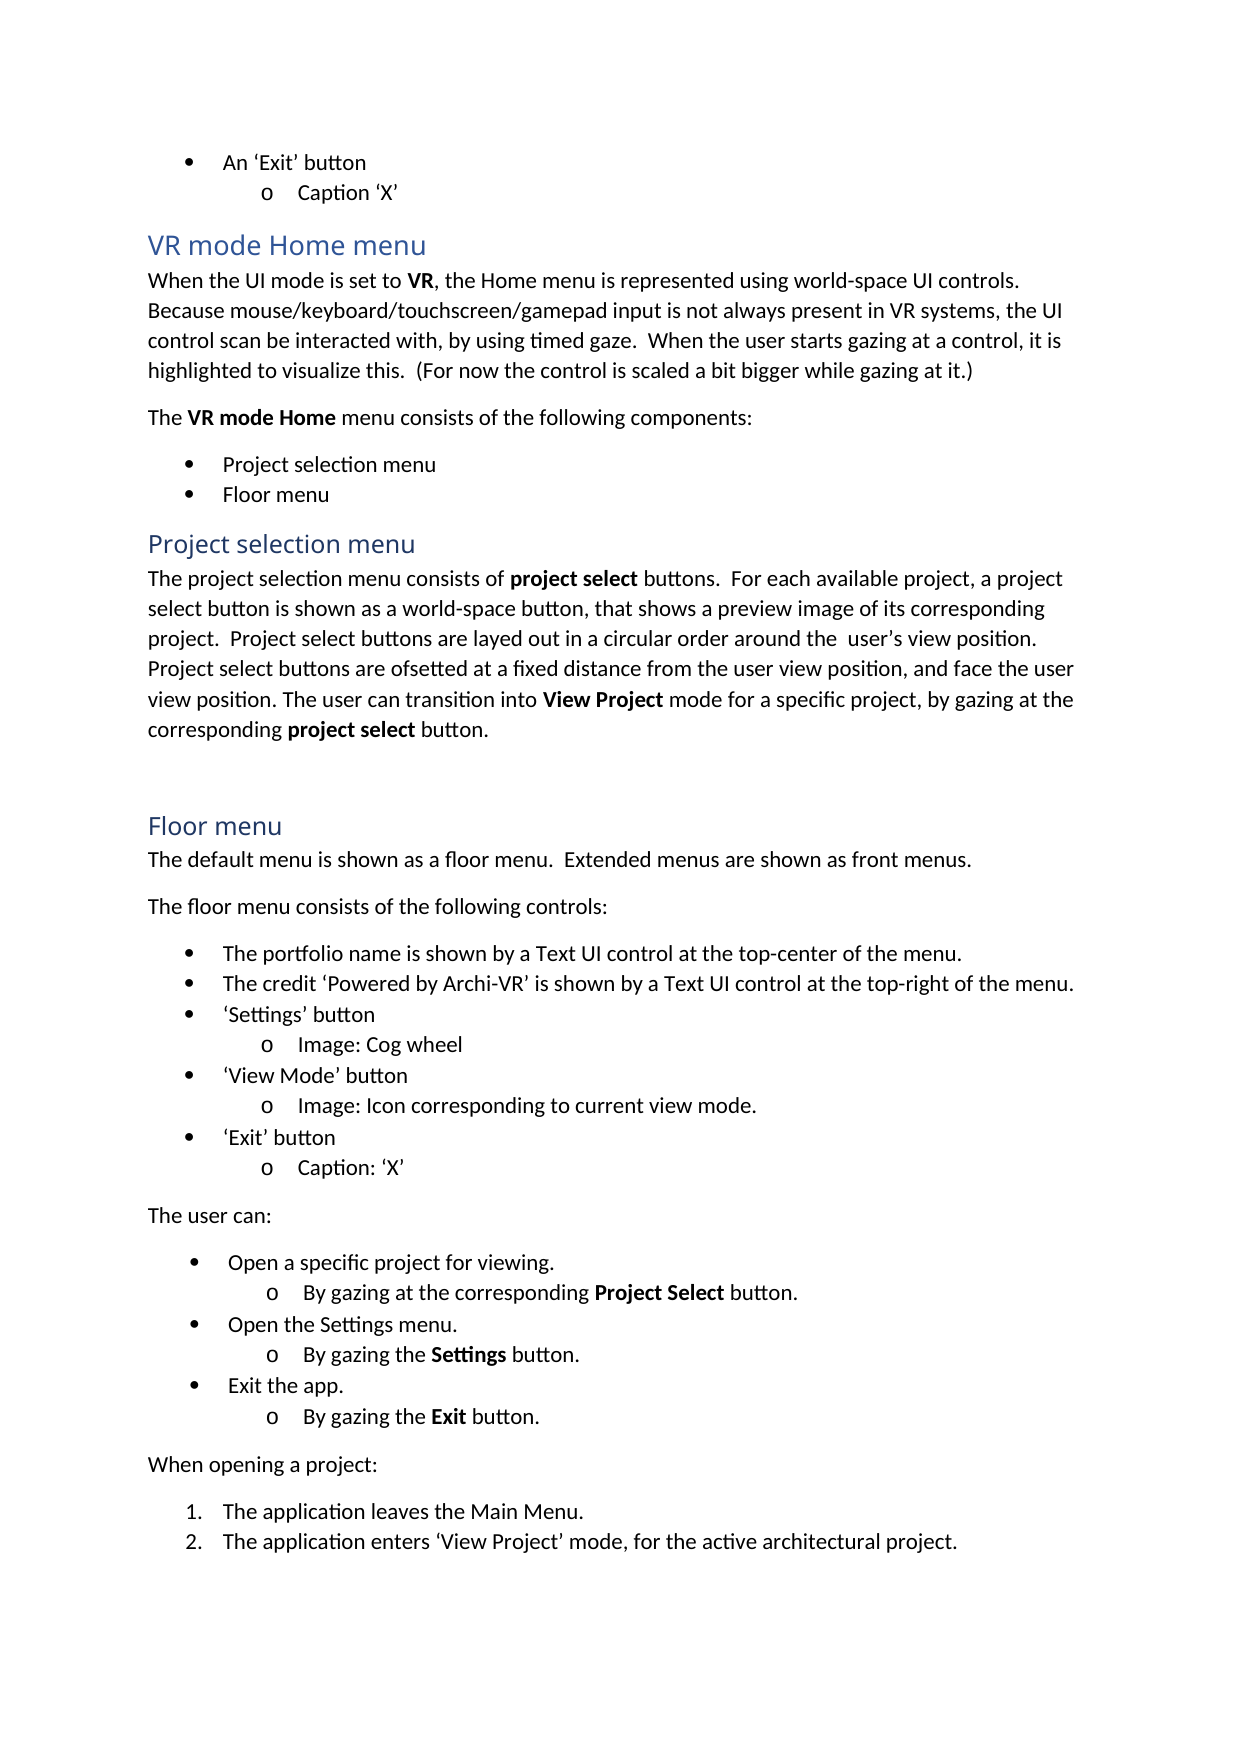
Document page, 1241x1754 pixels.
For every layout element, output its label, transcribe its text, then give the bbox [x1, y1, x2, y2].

list The application enters ‘View Project’ mode, for the active architectural project. [185, 1527, 1093, 1555]
list The application leaves the Main Menu. [185, 1497, 1093, 1525]
text When the UI mode is set to VR, the Home menu is represented using world-space UI controls. Because mouse/keyboard/touchscreen/gamepad input is not always present in VR systems, the UI control scan be interacted with, by using timed gaze. When the user starts gazing at a control, it is highlighted to visualize this. (For now the control is scaled a bit bigger while gazing at it.) [148, 266, 1093, 384]
list Open a specific project for viewing. [190, 1248, 1093, 1276]
list Exit the app. [190, 1372, 1093, 1399]
list ‘Exit’ button [185, 1123, 1093, 1151]
list Floor menu [185, 480, 1093, 508]
list The credit ‘Powered by Archi-VR’ is shown by a Text UI control at the top-right of the menu. [185, 969, 1093, 997]
list Image: Icon corresponding to current view mode. [260, 1092, 1093, 1121]
text When opening a project: [148, 1450, 1093, 1478]
text The VR mode Home menu consists of the following components: [148, 403, 1093, 431]
text The default menu is shown as a floor menu. Extended menus are shown as front menus. [148, 846, 1093, 873]
list Open the Settings menu. [190, 1310, 1093, 1338]
subtitle Project selection menu [148, 527, 1093, 561]
subtitle Floor menu [148, 809, 1093, 843]
list Caption: ‘X’ [260, 1153, 1093, 1182]
list By gazing at the corresponding Project Select button. [265, 1278, 1093, 1308]
text The project selection menu consists of project select buttons. For each available project, a project select button is shown as a world-space button, that shows a preview image of its corresponding project. Project select buttons are layed out in a circular order around the user’s view position. Project select buttons are ofsetted at a fixed distance from the user view position, and face the user view position. The user can transition into View Project mode for a specific project, by gazing at the corresponding project select button. [148, 564, 1093, 743]
list Project selection menu [185, 450, 1093, 478]
list Image: Cog wheel [260, 1030, 1093, 1059]
list An ‘Exit’ button [185, 148, 1093, 176]
list By gazing the Exit button. [265, 1402, 1093, 1431]
list By gazing the Settings button. [265, 1340, 1093, 1369]
text The floor menu consists of the following controls: [148, 892, 1093, 920]
list ‘View Mode’ button [185, 1061, 1093, 1089]
text The user can: [148, 1201, 1093, 1229]
list ‘Settings’ button [185, 1000, 1093, 1028]
list Caption ‘X’ [260, 178, 1093, 207]
subtitle VR mode Home menu [148, 226, 1093, 263]
list The portfolio name is shown by a Text UI control at the top-center of the menu. [185, 939, 1093, 967]
